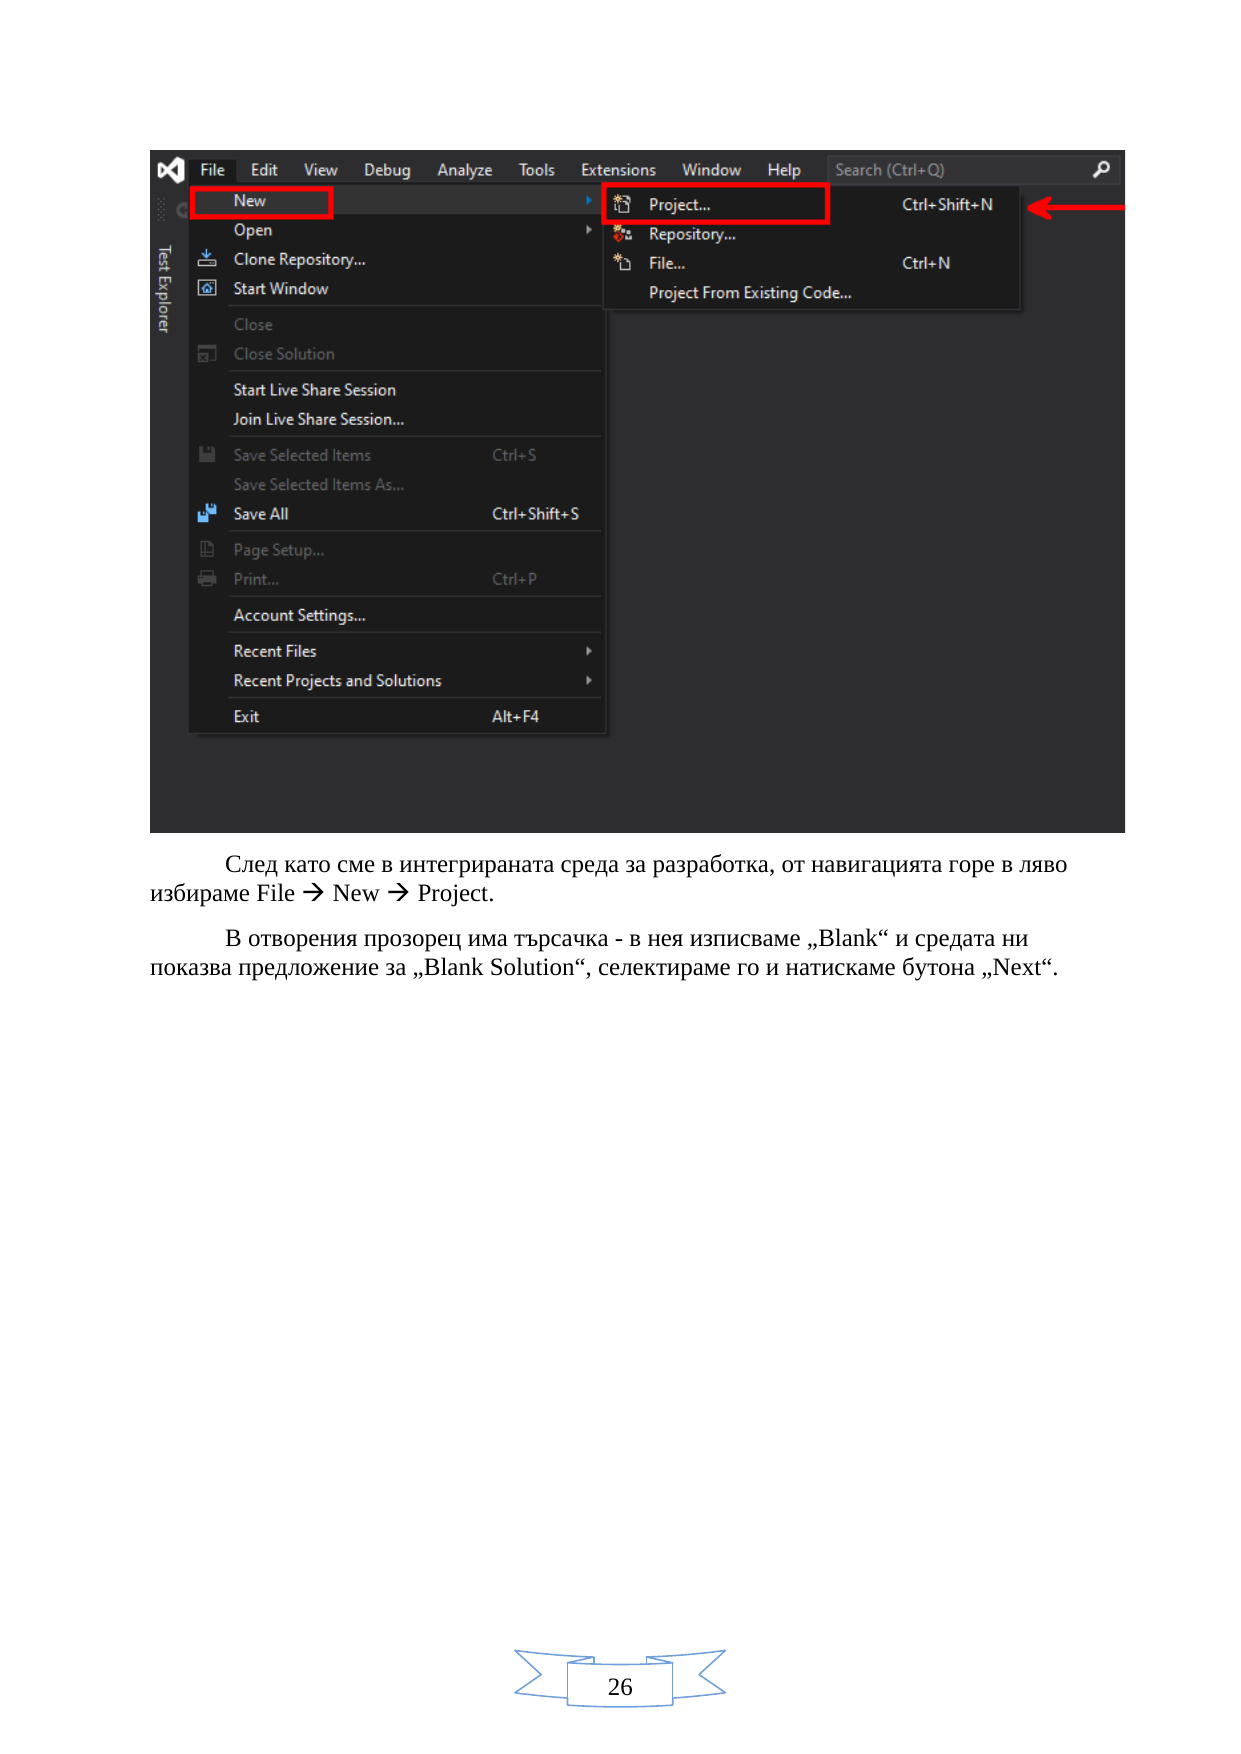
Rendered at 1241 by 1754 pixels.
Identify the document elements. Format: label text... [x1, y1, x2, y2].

picture [150, 150, 1125, 833]
text В отворения прозорец има търсачка - в нея изписваме „Blank“ и средата ни показва предложение за „Blank Solution“, селектираме го и натискаме бутона „Next“. [150, 923, 1090, 981]
text След като сме в интегрираната среда за разработка, от навигацията горе в ляво избираме File New Project. [150, 849, 1090, 907]
